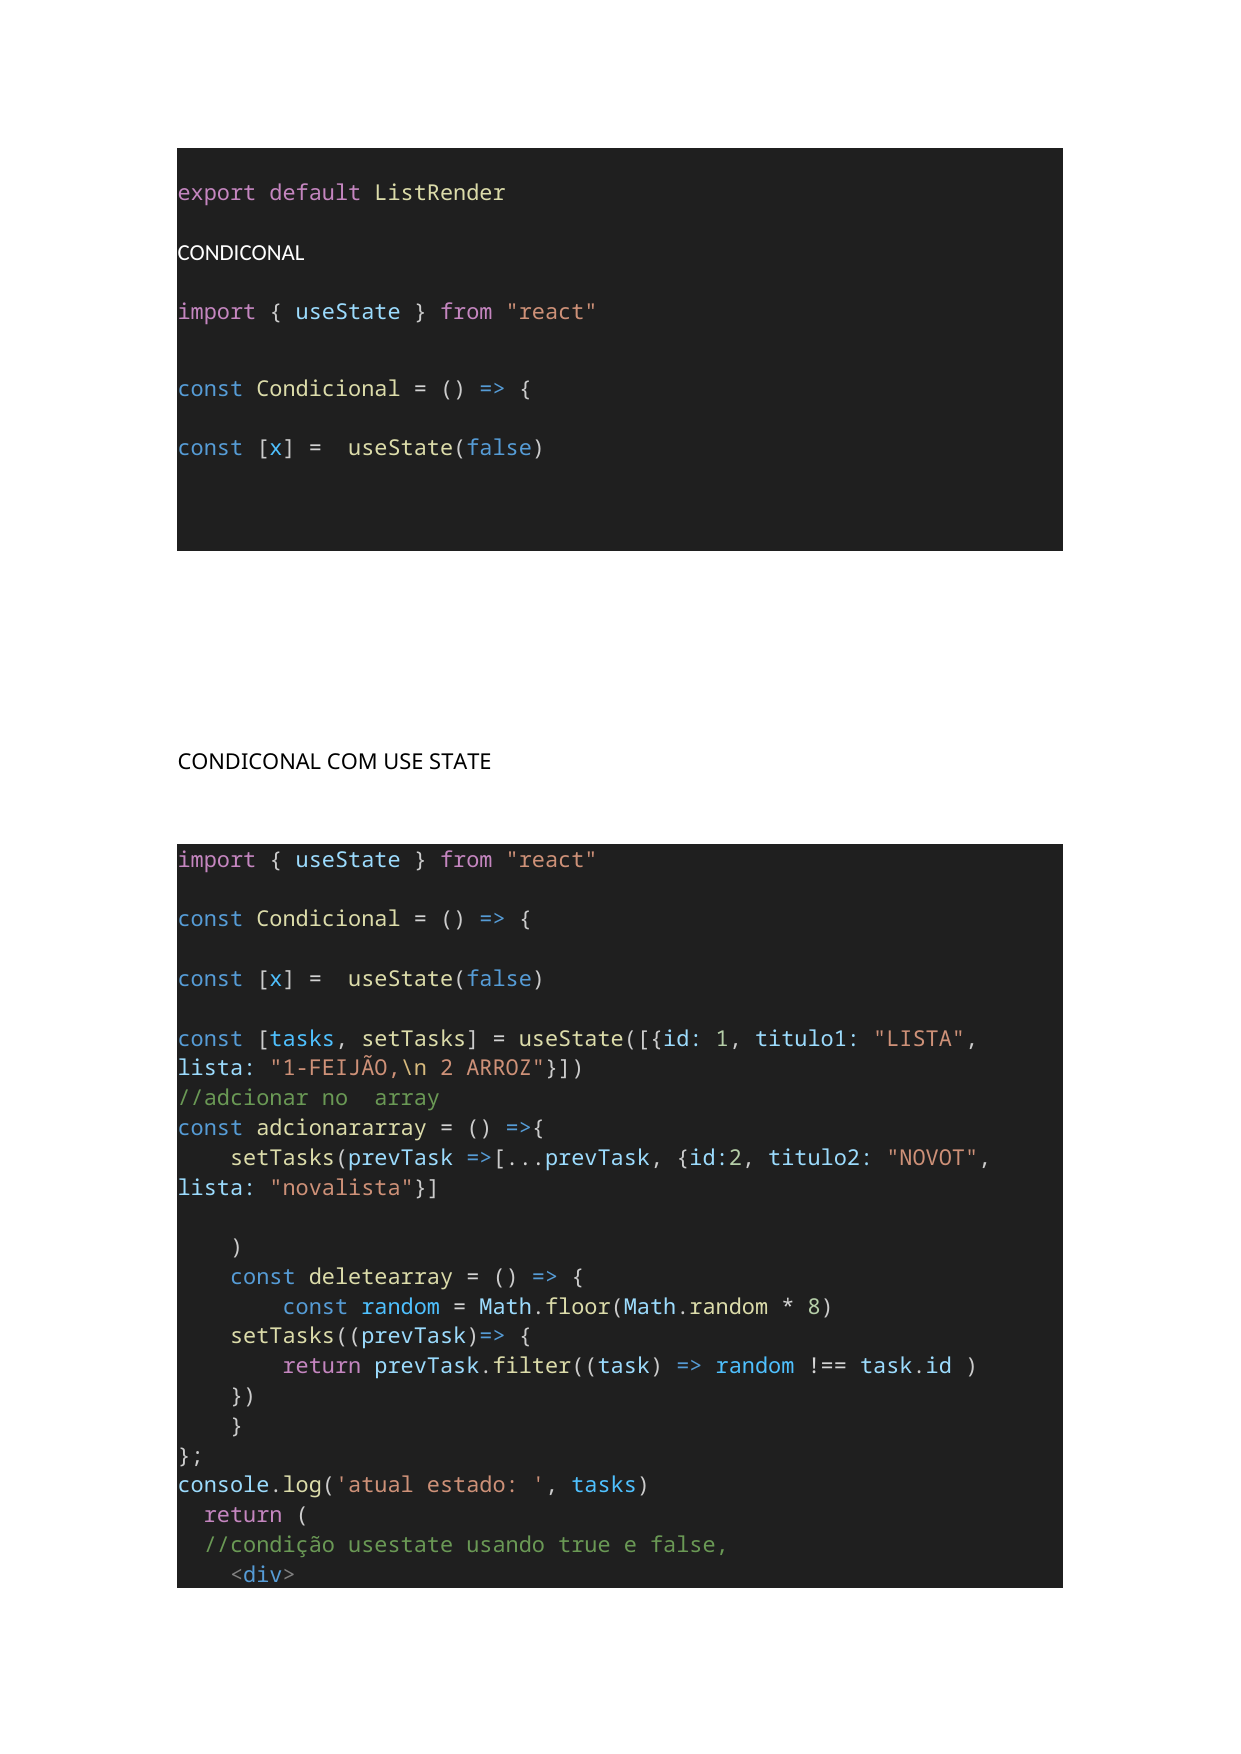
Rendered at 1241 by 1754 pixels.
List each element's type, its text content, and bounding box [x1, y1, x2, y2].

text console.log('atual estado: ', tasks) [177, 1469, 1063, 1499]
text }; [177, 1439, 1063, 1469]
text ) [177, 1231, 1063, 1261]
text setTasks(prevTask =>[...prevTask, {id:2, titulo2: "NOVOT", lista: "novalista"}] [177, 1142, 1063, 1201]
text const random = Math.floor(Math.random * 8) [177, 1291, 1063, 1320]
text return ( [177, 1499, 1063, 1529]
text } [177, 1410, 1063, 1439]
text setTasks((prevTask)=> { [177, 1320, 1063, 1350]
text const [tasks, setTasks] = useState([{id: 1, titulo1: "LISTA", lista: "1-FEIJÃO,\n 2 ARROZ"}]) [177, 1022, 1063, 1082]
text }) [177, 1380, 1063, 1410]
text <div> [177, 1559, 1063, 1588]
text const Condicional = () => { [177, 903, 1063, 933]
text import { useState } from "react" [177, 844, 1063, 873]
text const [x] = useState(false) [177, 432, 1063, 462]
text CONDICONAL COM USE STATE [177, 746, 1063, 776]
text //adcionar no array [177, 1082, 1063, 1112]
text //condição usestate usando true e false, [177, 1529, 1063, 1559]
text CONDICONAL import { useState } from "react" [177, 207, 1063, 326]
text const [x] = useState(false) [177, 963, 1063, 993]
text const adcionararray = () =>{ [177, 1112, 1063, 1142]
text export default ListRender [177, 177, 1063, 207]
text const deletearray = () => { [177, 1261, 1063, 1291]
text return prevTask.filter((task) => random !== task.id ) [177, 1350, 1063, 1380]
text const Condicional = () => { [177, 372, 1063, 402]
